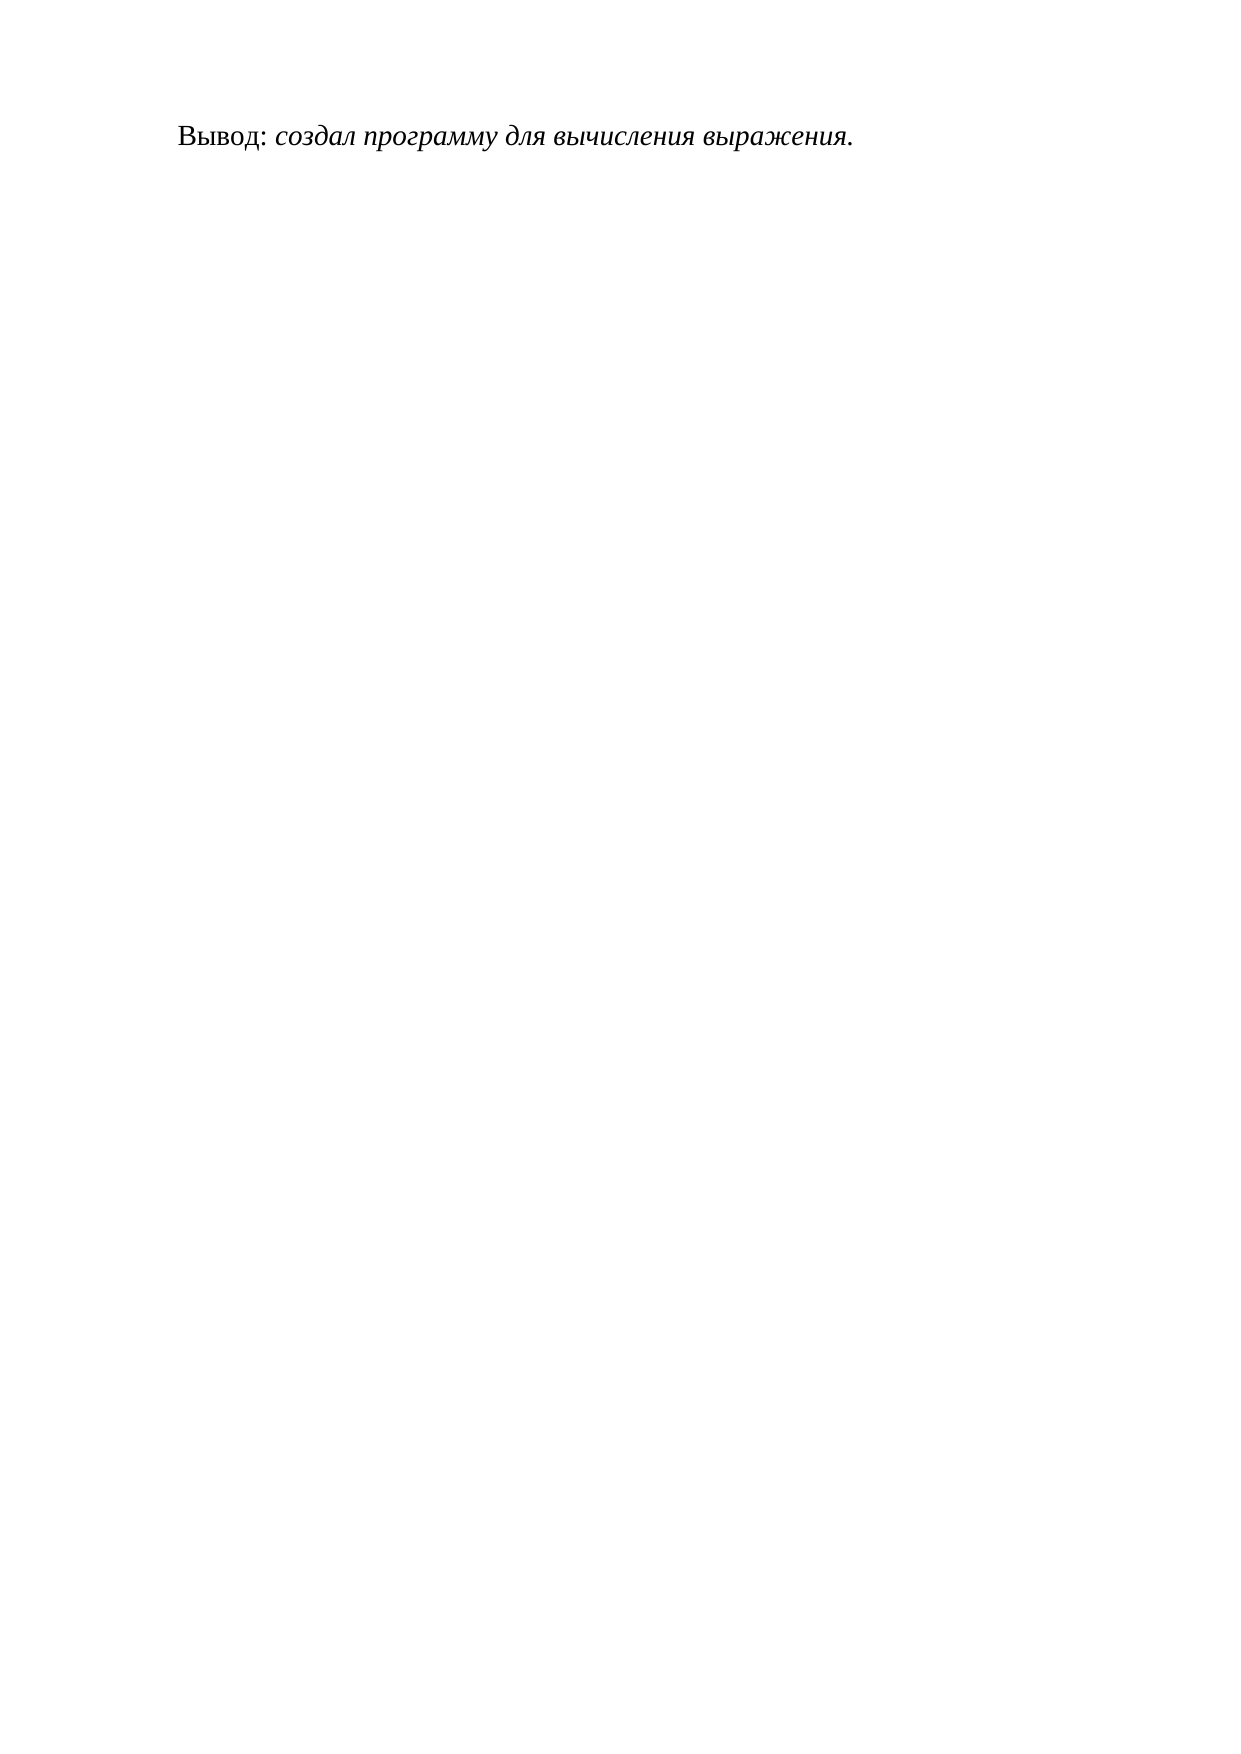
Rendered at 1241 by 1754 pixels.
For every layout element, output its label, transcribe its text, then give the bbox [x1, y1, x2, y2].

text Вывод: создал программу для вычисления выражения. [177, 118, 1152, 152]
